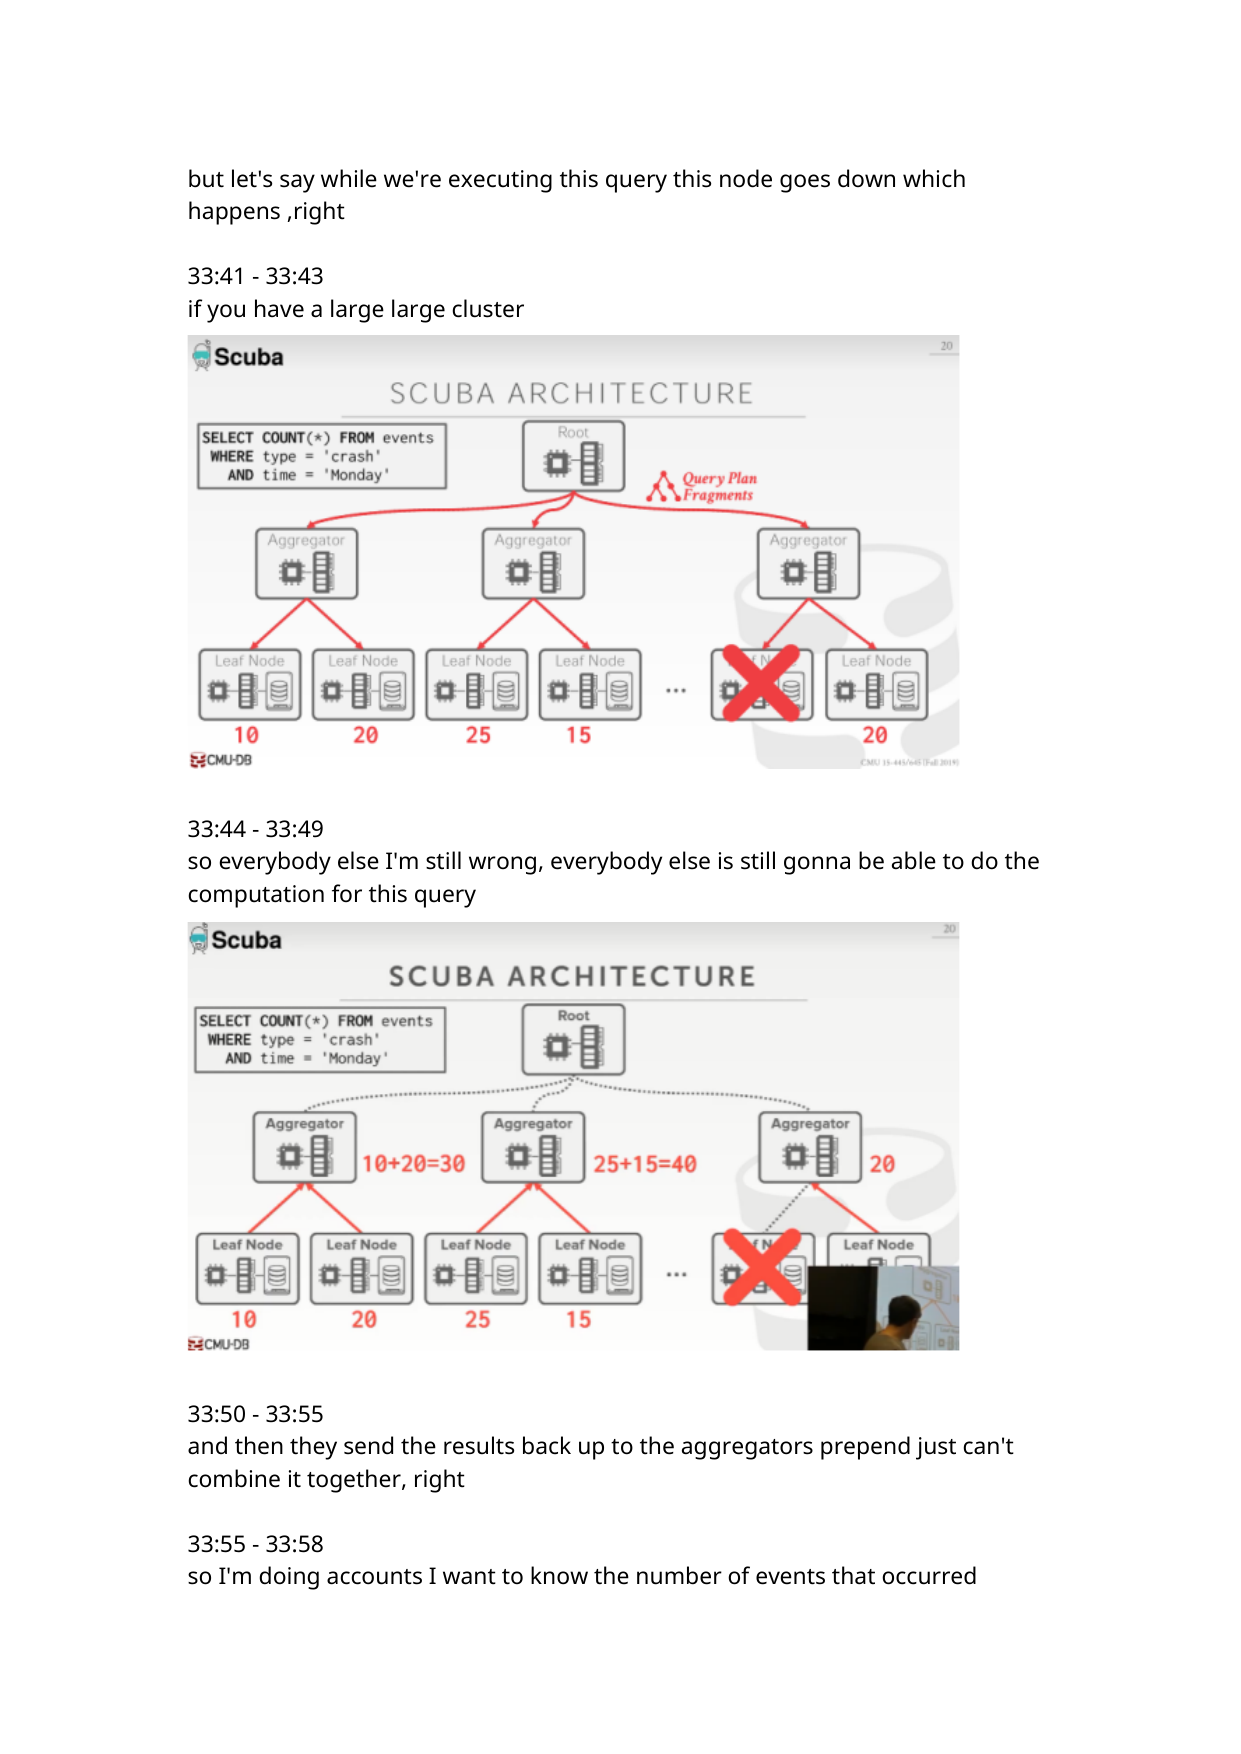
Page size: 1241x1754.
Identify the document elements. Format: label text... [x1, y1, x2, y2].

picture [187, 335, 961, 769]
text 33:41 - 33:43 [187, 259, 1053, 292]
text 33:55 - 33:58 [187, 1527, 1053, 1559]
text but let's say while we're executing this query this node goes down which happens ,right [187, 162, 1053, 227]
text if you have a large large cluster [187, 292, 1053, 324]
text 33:44 - 33:49 [187, 812, 1053, 844]
picture [187, 922, 960, 1352]
text 33:50 - 33:55 [187, 1397, 1053, 1429]
text so I'm doing accounts I want to know the number of events that occurred [187, 1559, 1053, 1592]
text so everybody else I'm still wrong, everybody else is still gonna be able to do the computation for this query [187, 844, 1053, 909]
text and then they send the results back up to the aggregators prepend just can't combine it together, right [187, 1429, 1053, 1494]
